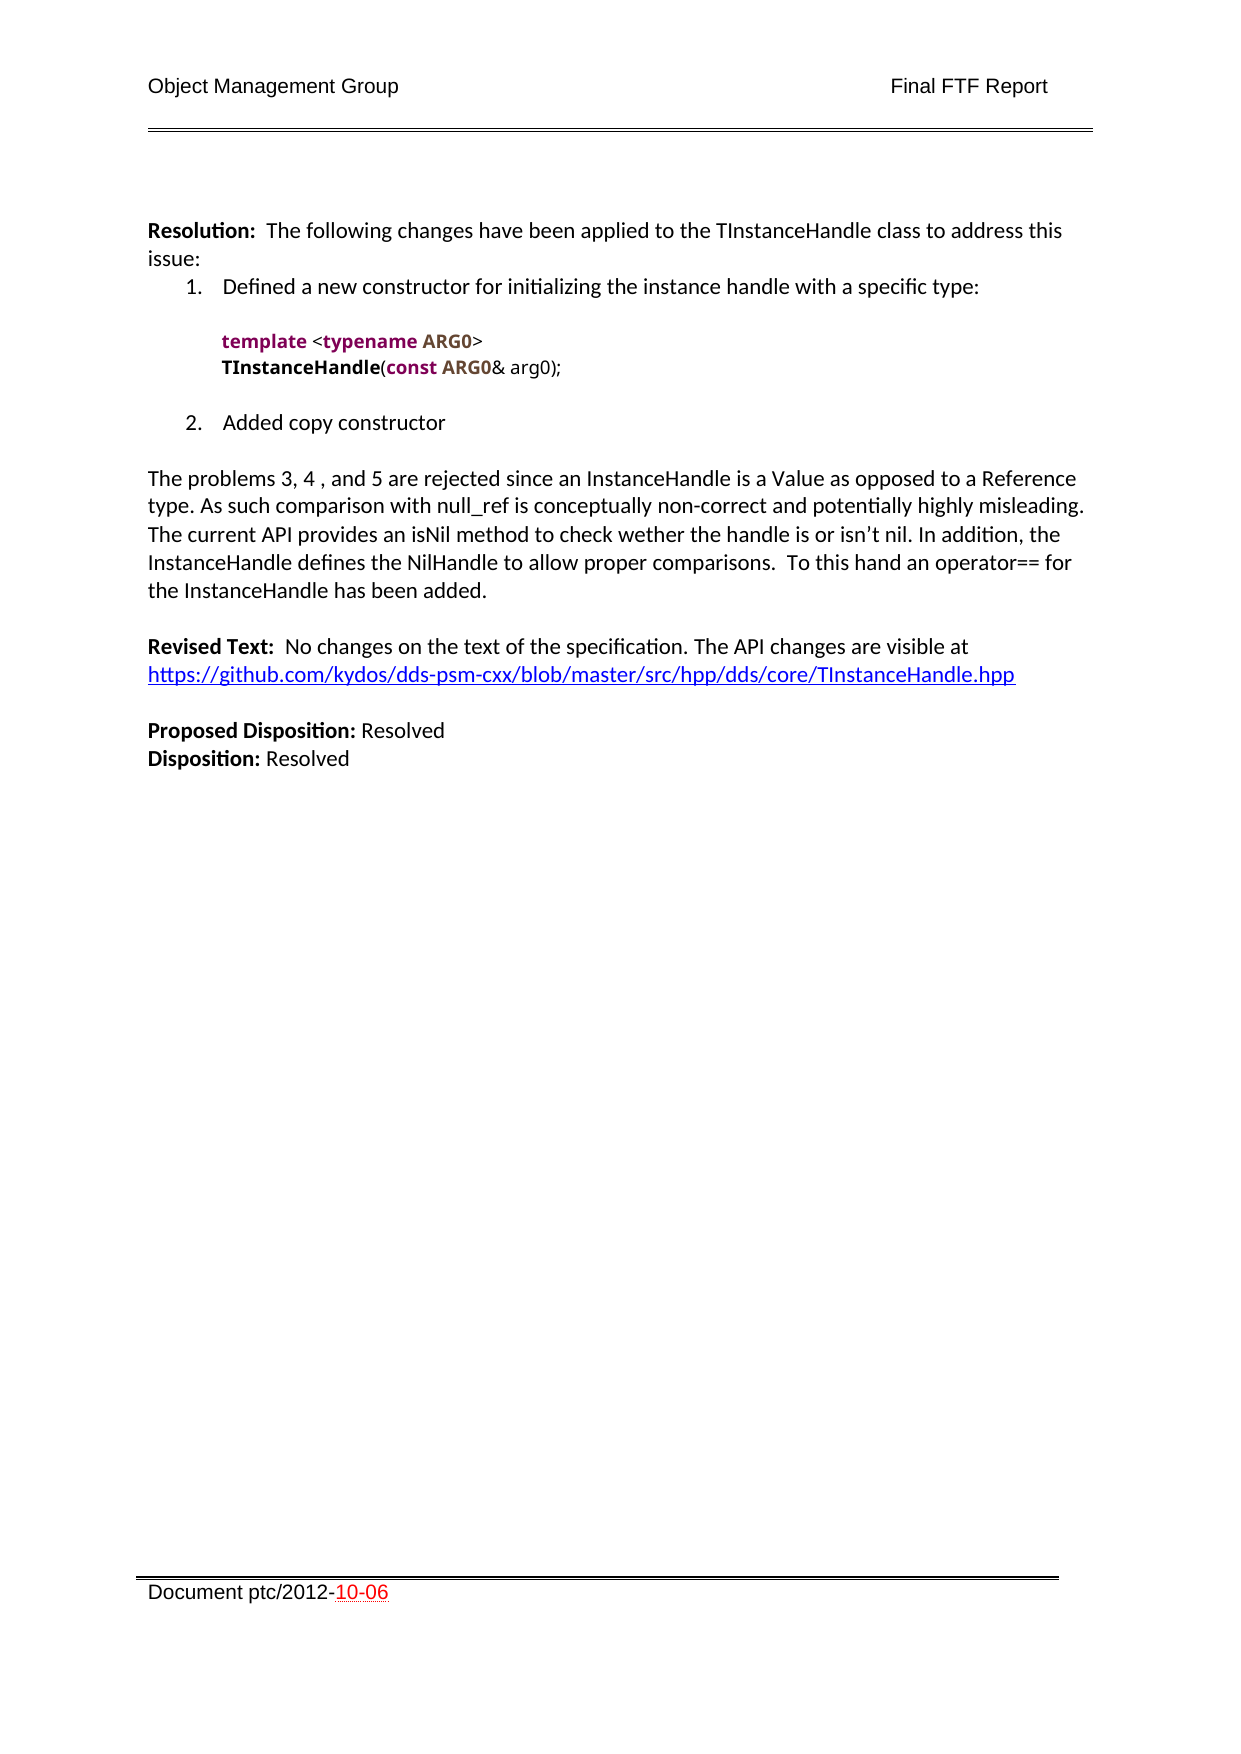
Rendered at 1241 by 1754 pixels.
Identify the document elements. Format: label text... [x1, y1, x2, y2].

text TInstanceHandle(const ARG0& arg0); [221, 354, 1093, 379]
text The problems 3, 4 , and 5 are rejected since an InstanceHandle is a Value as opposed to a Reference type. As such comparison with null_ref is conceptually non-correct and potentially highly misleading. The current API provides an isNil method to check wether the handle is or isn’t nil. In addition, the InstanceHandle defines the NilHandle to allow proper comparisons. To this hand an operator== for the InstanceHandle has been added. [148, 464, 1093, 604]
text Proposed Disposition: Resolved [148, 716, 1093, 744]
text Disposition: Resolved [148, 744, 1093, 772]
text Resolution: The following changes have been applied to the TInstanceHandle class to address this issue: [148, 216, 1093, 272]
text Revised Text: No changes on the text of the specification. The API changes are visible at [148, 632, 1093, 660]
text https://github.com/kydos/dds-psm-cxx/blob/master/src/hpp/dds/core/TInstanceHandle.hpp [148, 660, 1093, 688]
list Added copy constructor [185, 408, 1093, 436]
list Defined a new constructor for initializing the instance handle with a specific type: [185, 272, 1093, 301]
text template <typename ARG0> [221, 328, 1093, 354]
